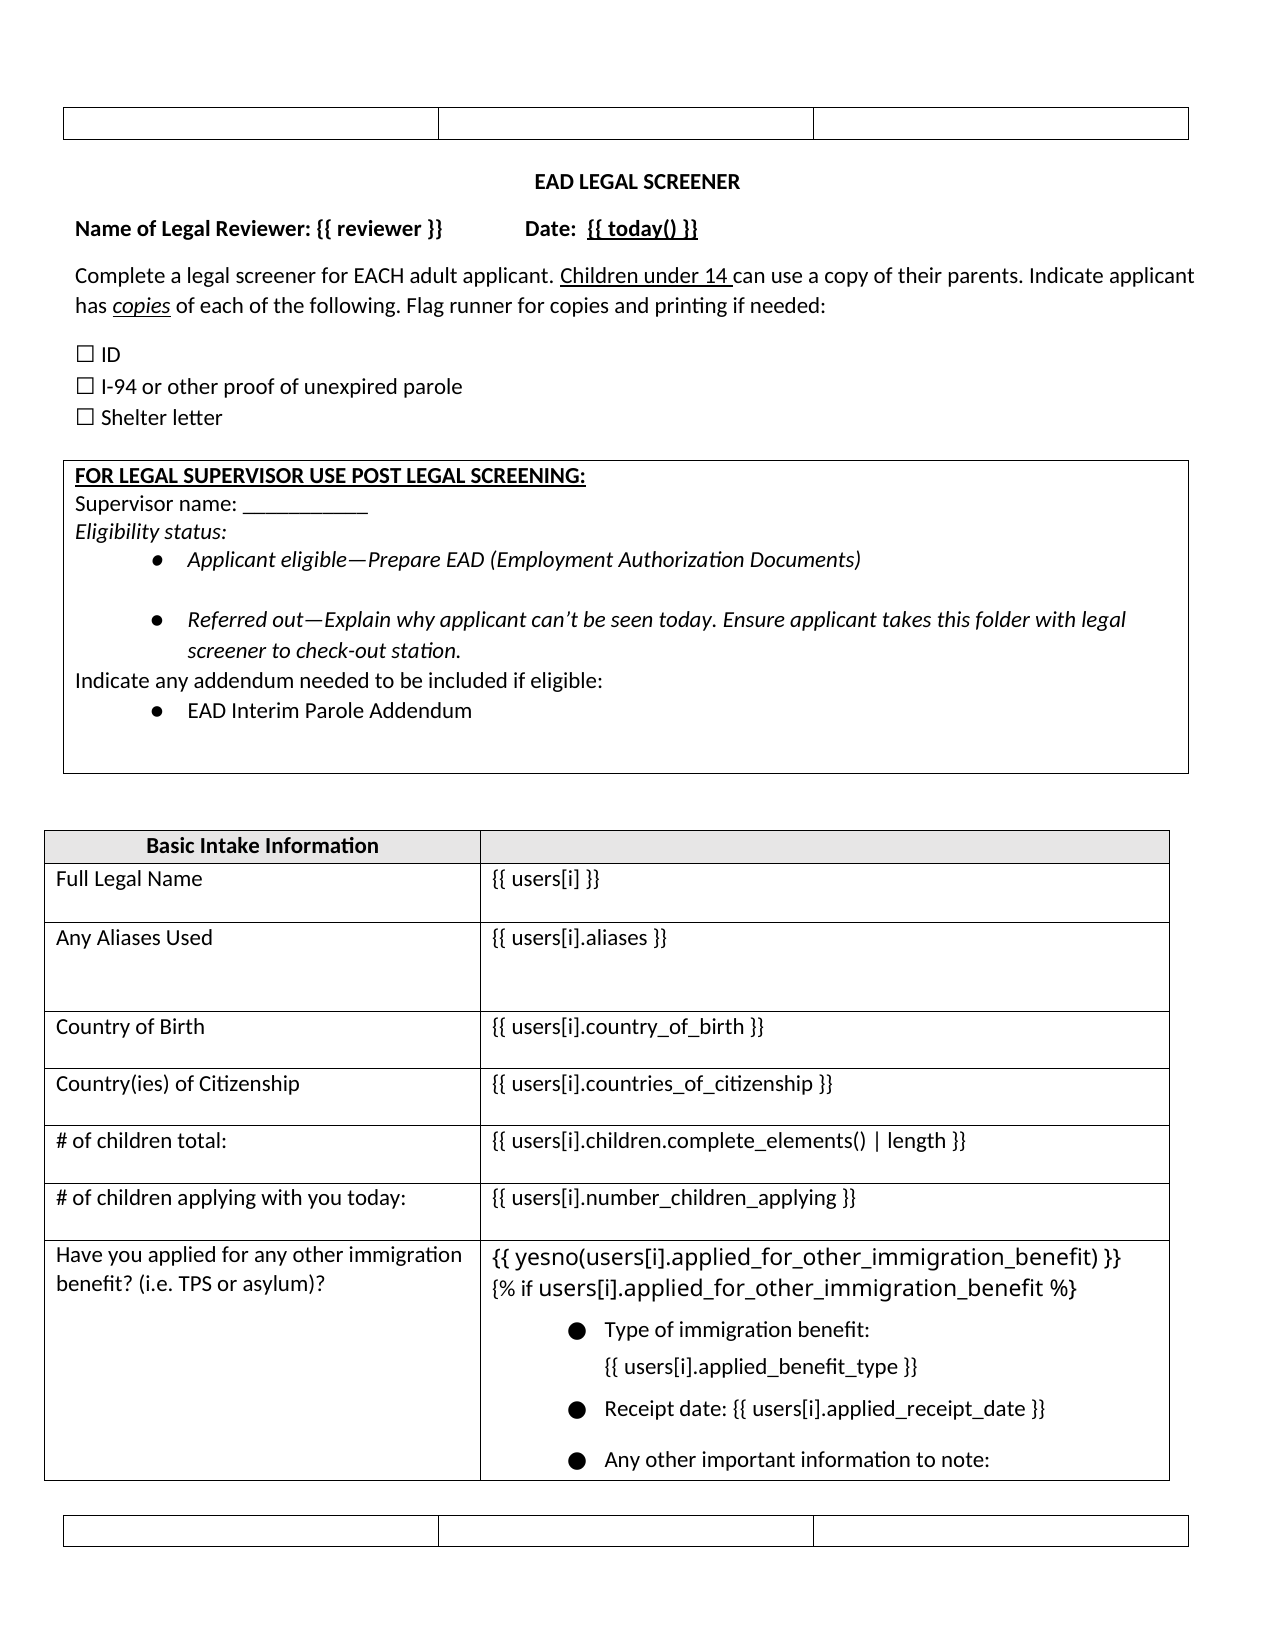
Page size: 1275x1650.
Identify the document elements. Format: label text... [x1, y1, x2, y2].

table_cell {{ users[i].countries_of_citizenship }} [481, 1069, 1169, 1125]
text ☐ ID [75, 338, 1200, 369]
table_cell Full Legal Name [45, 864, 480, 922]
text Name of Legal Reviewer: {{ reviewer }} Date: {{ today() }} [75, 214, 1200, 242]
table_cell {{ users[i].aliases }} [481, 923, 1169, 1011]
table_cell {{ users[i].country_of_birth }} [481, 1012, 1169, 1068]
table_cell Have you applied for any other immigration benefit? (i.e. TPS or asylum)? [45, 1241, 480, 1480]
text Complete a legal screener for EACH adult applicant. Children under 14 can use a copy of their parents. Indicate applicant has copies of each of the following. Flag runner for copies and printing if needed: [75, 261, 1200, 319]
table_cell {{ users[i].number_children_applying }} [481, 1184, 1169, 1239]
table_cell # of children total: [45, 1126, 480, 1182]
table_cell Any Aliases Used [45, 923, 480, 1011]
table_cell Country of Birth [45, 1012, 480, 1068]
table_header Basic Intake Information [45, 831, 480, 863]
text EAD LEGAL SCREENER [75, 167, 1200, 196]
table_header FOR LEGAL SUPERVISOR USE POST LEGAL SCREENING: Supervisor name: ___________ Eligibility status: Applicant eligible—Prepare EAD (Employment Authorization Documents) Referred out—Explain why applicant can’t be seen today. Ensure applicant takes this folder with legal screener to check-out station. Indicate any addendum needed to be included if eligible: EAD Interim Parole Addendum [64, 461, 1188, 773]
table_header [481, 831, 1169, 863]
text ☐ I-94 or other proof of unexpired parole [75, 369, 1200, 401]
table_cell # of children applying with you today: [45, 1184, 480, 1239]
table_cell {{ users[i].children.complete_elements() | length }} [481, 1126, 1169, 1182]
text ☐ Shelter letter [75, 401, 1200, 432]
table_cell {{ users[i] }} [481, 864, 1169, 922]
table_cell Country(ies) of Citizenship [45, 1069, 480, 1125]
